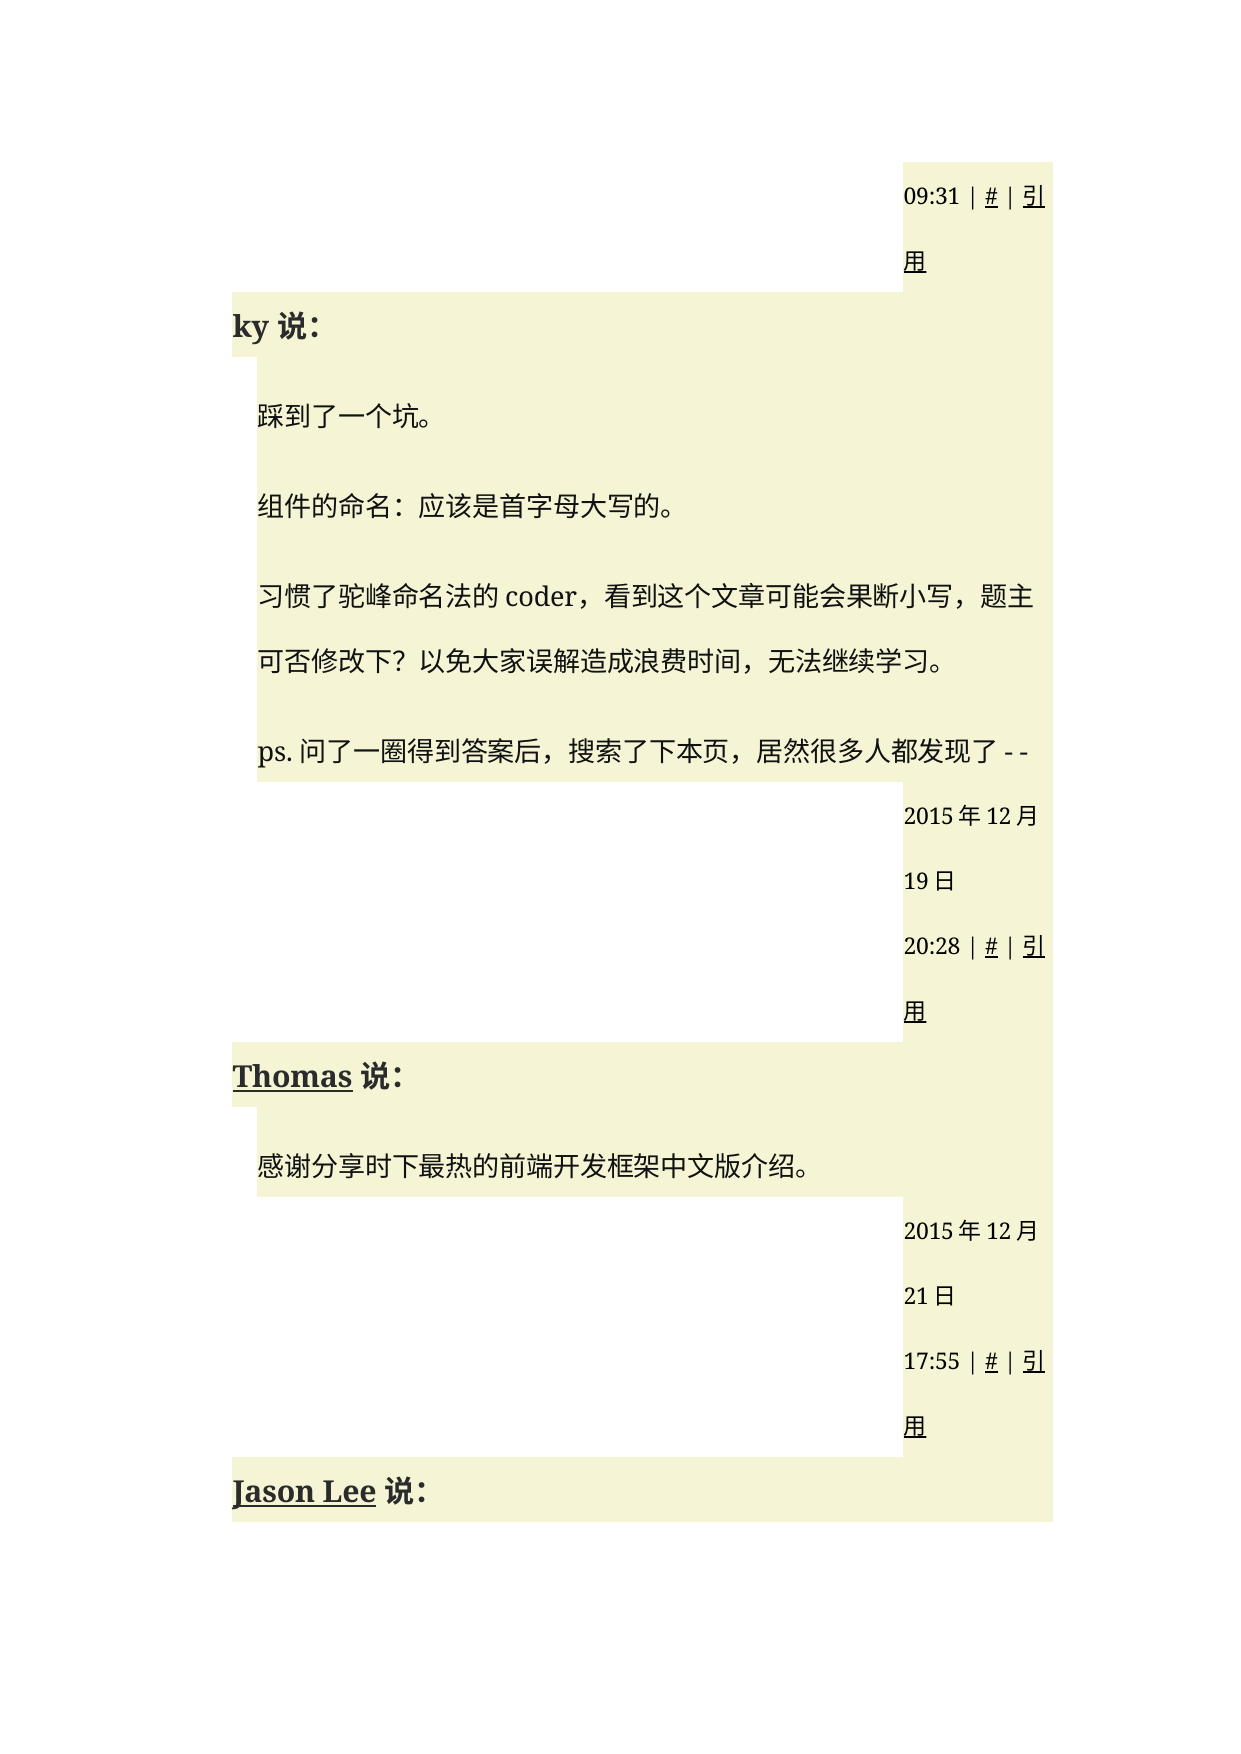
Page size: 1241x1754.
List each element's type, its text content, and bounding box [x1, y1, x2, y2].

text Thomas 说： [232, 1042, 1053, 1107]
text ky 说： [232, 292, 1053, 357]
text ps. 问了一圈得到答案后，搜索了下本页，居然很多人都发现了 - - [257, 717, 1053, 782]
text 2015年12月19日 20:28 | # | 引用 [903, 782, 1053, 1042]
text Jason Lee 说： [232, 1457, 1053, 1522]
text 感谢分享时下最热的前端开发框架中文版介绍。 [257, 1132, 1053, 1197]
text 组件的命名：应该是首字母大写的。 [257, 472, 1053, 537]
text 2015年12月21日 17:55 | # | 引用 [903, 1197, 1053, 1457]
text 踩到了一个坑。 [257, 382, 1053, 447]
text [903, 162, 1053, 292]
text 习惯了驼峰命名法的coder，看到这个文章可能会果断小写，题主可否修改下？以免大家误解造成浪费时间，无法继续学习。 [257, 562, 1053, 692]
